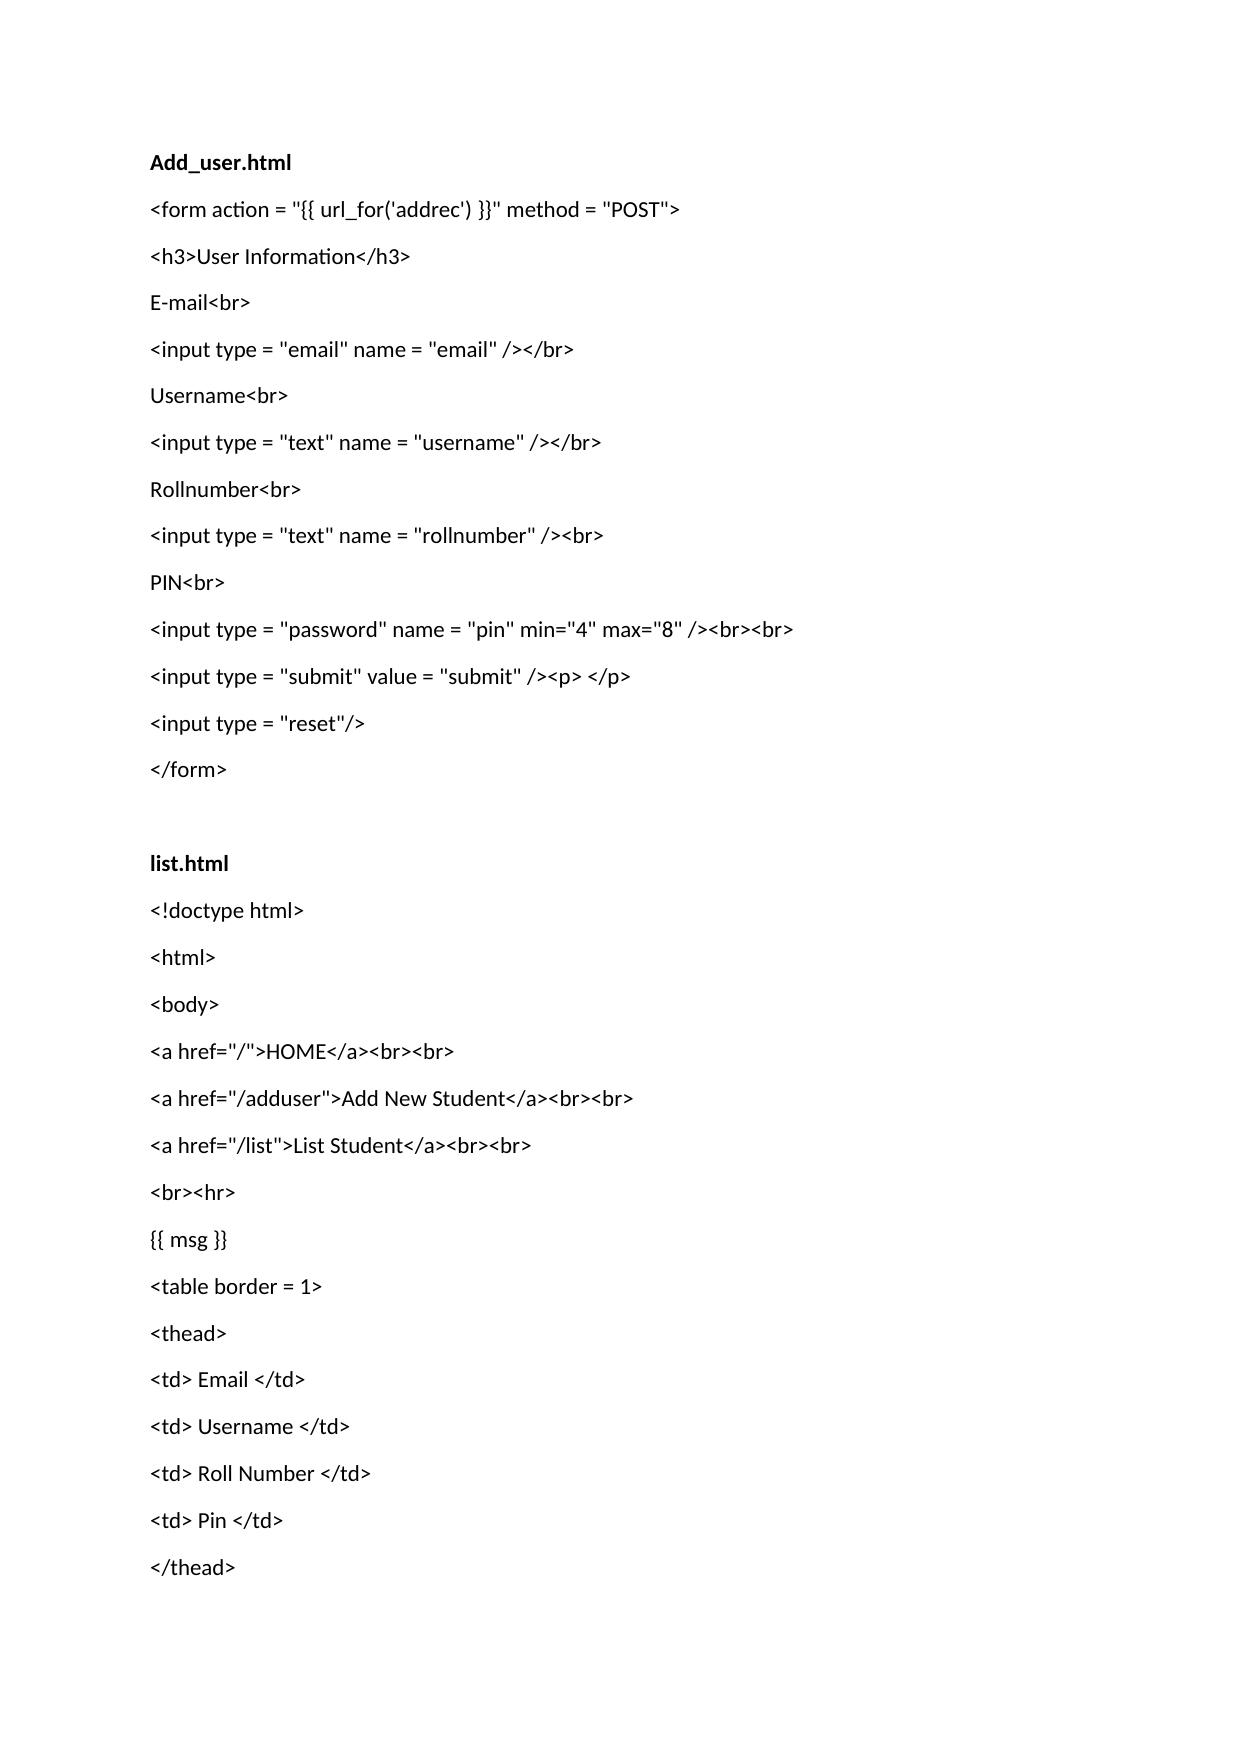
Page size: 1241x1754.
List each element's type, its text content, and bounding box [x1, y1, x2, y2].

text <input type = "reset"/> [150, 709, 1173, 737]
text <td> Pin </td> [150, 1506, 1173, 1534]
text <td> Email </td> [150, 1366, 1173, 1394]
text <table border = 1> [150, 1272, 1173, 1300]
text </thead> [150, 1553, 1173, 1581]
text <html> [150, 943, 1173, 971]
text <form action = "{{ url_for('addrec') }}" method = "POST"> [150, 195, 1173, 223]
text </form> [150, 756, 1173, 784]
text <a href="/adduser">Add New Student</a><br><br> [150, 1084, 1173, 1112]
text <body> [150, 990, 1173, 1018]
text <a href="/list">List Student</a><br><br> [150, 1131, 1173, 1159]
subtitle Add_user.html [150, 148, 1173, 176]
text {{ msg }} [150, 1225, 1173, 1253]
text <input type = "submit" value = "submit" /><p> </p> [150, 662, 1173, 690]
text <h3>User Information</h3> E-mail<br> [150, 242, 412, 316]
text <br><hr> [150, 1178, 1173, 1206]
text <input type = "password" name = "pin" min="4" max="8" /><br><br> [150, 615, 1173, 643]
text <a href="/">HOME</a><br><br> [150, 1037, 1173, 1065]
text <thead> [150, 1319, 1173, 1347]
text <!doctype html> [150, 897, 1173, 924]
text <td> Username </td> [150, 1412, 1173, 1440]
subtitle list.html [150, 849, 1173, 877]
text <input type = "text" name = "rollnumber" /><br> PIN<br> [150, 521, 606, 596]
text <input type = "text" name = "username" /></br> Rollnumber<br> [150, 428, 604, 503]
text <input type = "email" name = "email" /></br> Username<br> [150, 335, 577, 409]
text <td> Roll Number </td> [150, 1459, 1173, 1487]
